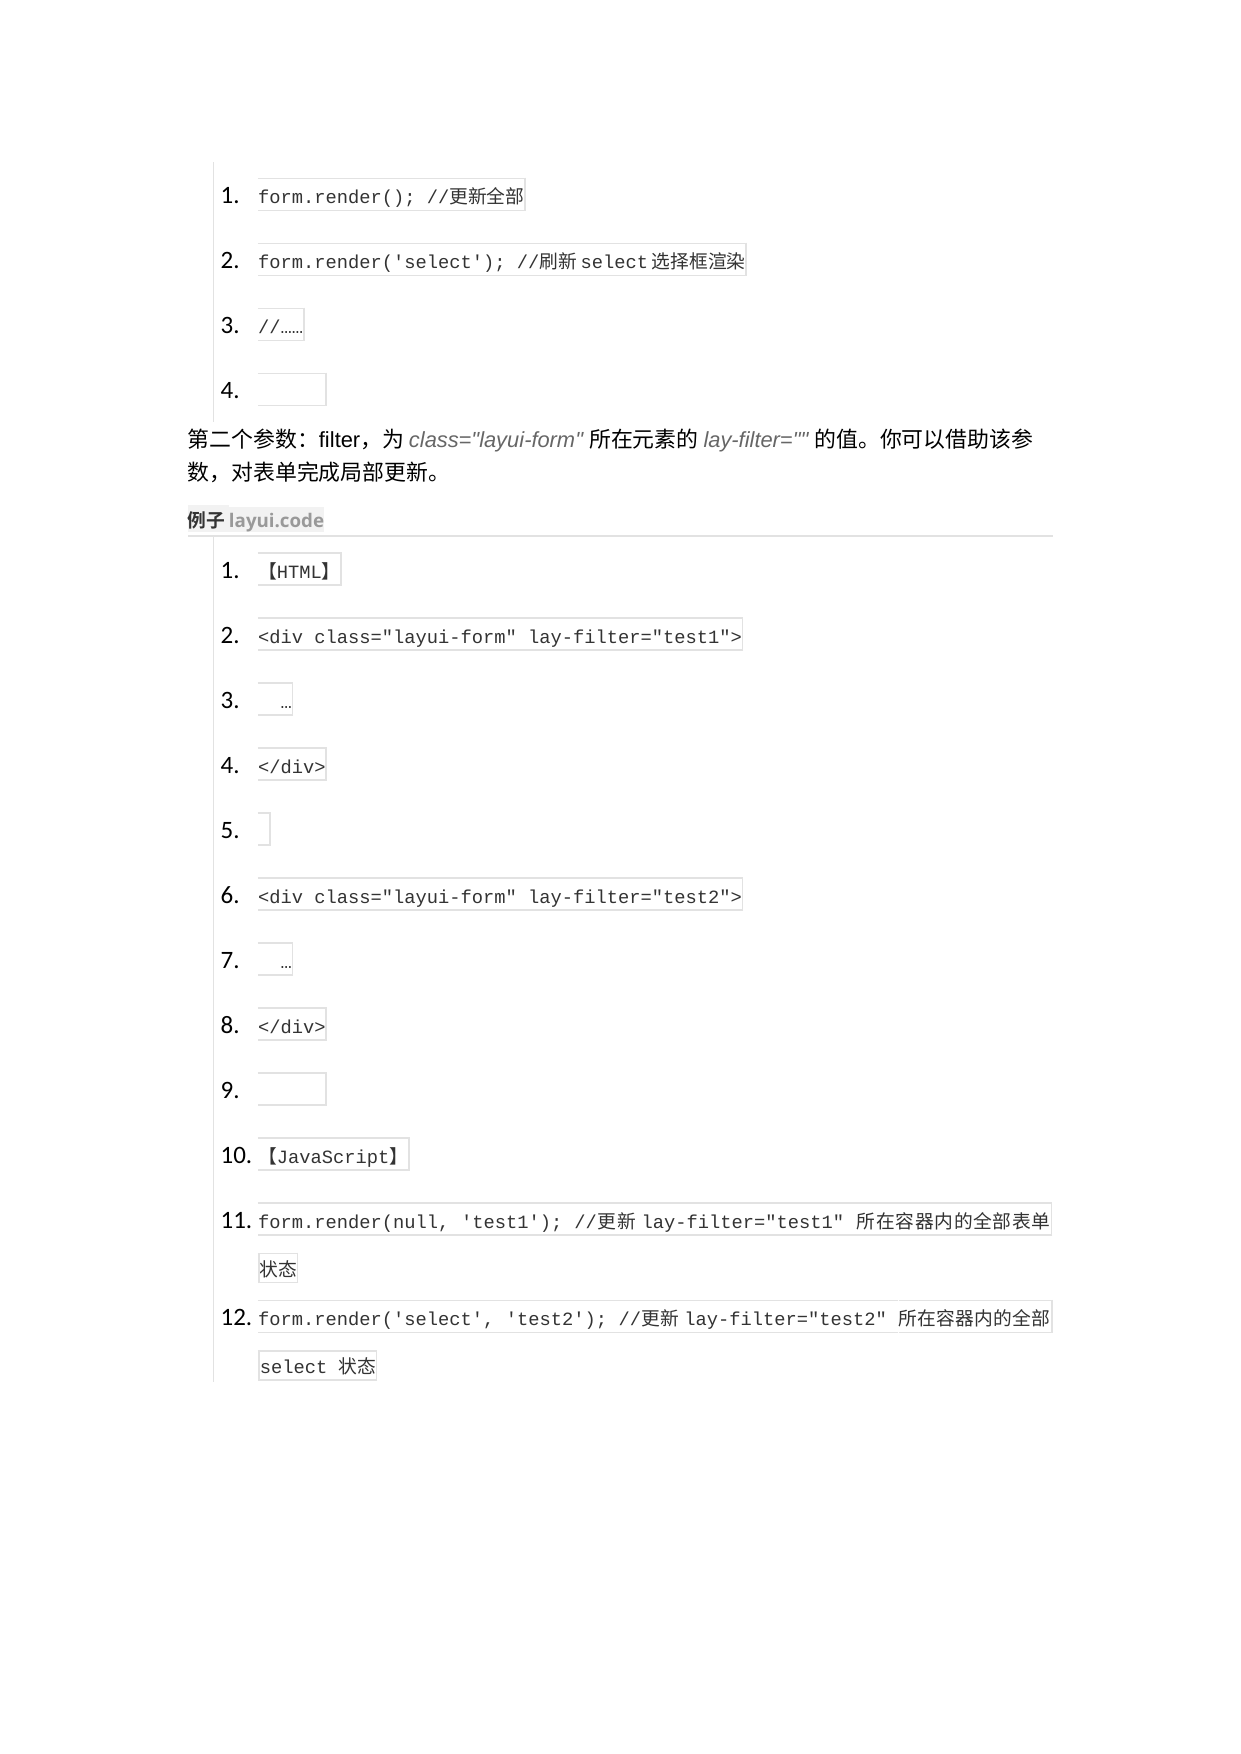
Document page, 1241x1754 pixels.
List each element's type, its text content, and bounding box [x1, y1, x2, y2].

list form.render(null, 'test1'); //更新 lay-filter="test1" 所在容器内的全部表单状态 [214, 1187, 1053, 1284]
list //…… [214, 292, 1053, 357]
list </div> [214, 732, 1053, 797]
list </div> [214, 992, 1053, 1057]
list 【JavaScript】 [214, 1122, 1053, 1187]
subtitle 例子layui.code [187, 503, 1053, 537]
text 第二个参数：filter，为 class="layui-form" 所在元素的 lay-filter="" 的值。你可以借助该参数，对表单完成局部更新。 [187, 422, 1053, 487]
list <div class="layui-form" lay-filter="test2"> [214, 862, 1053, 927]
list form.render(); //更新全部 [214, 162, 1053, 227]
list form.render('select'); //刷新select选择框渲染 [214, 227, 1053, 292]
list … [214, 667, 1053, 732]
list form.render('select', 'test2'); //更新 lay-filter="test2" 所在容器内的全部 select 状态 [214, 1284, 1053, 1382]
list … [214, 927, 1053, 992]
list <div class="layui-form" lay-filter="test1"> [214, 602, 1053, 667]
list 【HTML】 [214, 537, 1053, 602]
